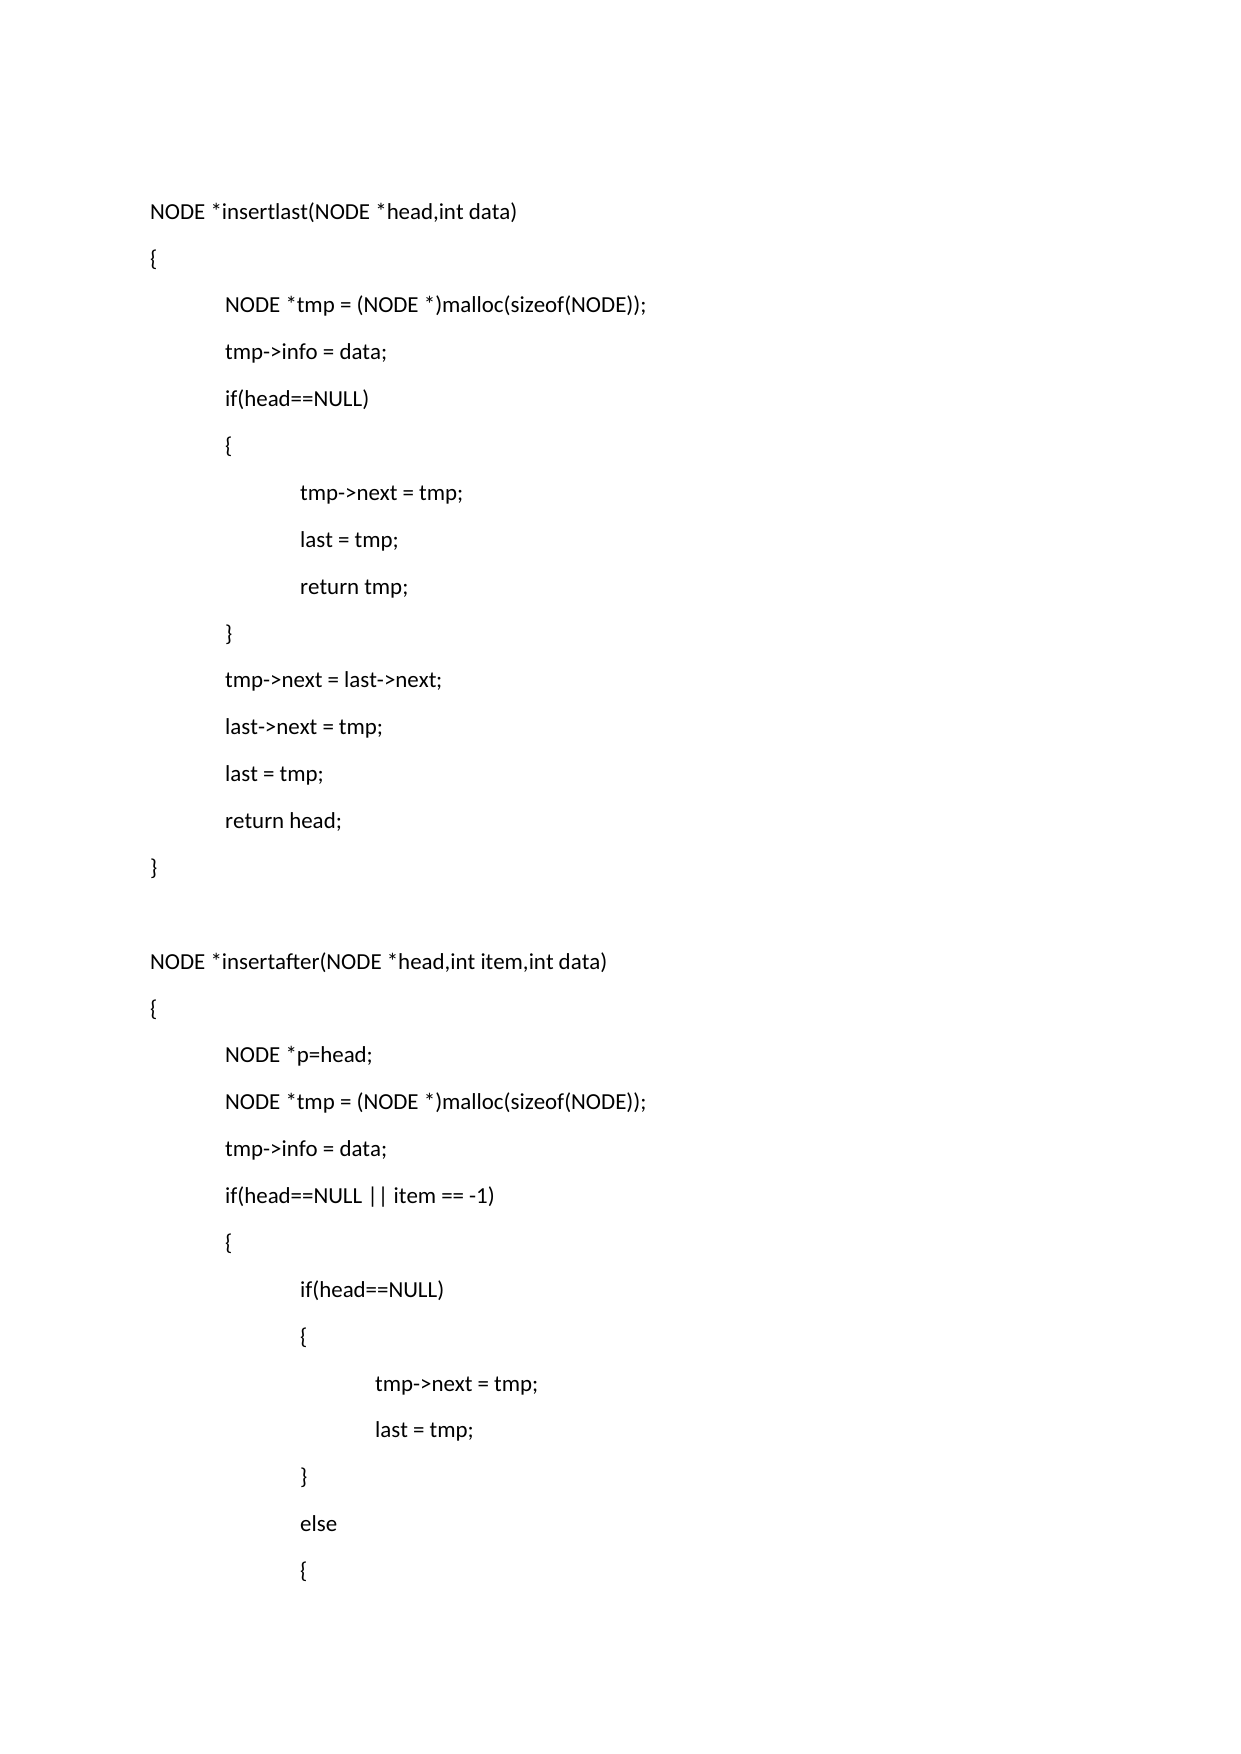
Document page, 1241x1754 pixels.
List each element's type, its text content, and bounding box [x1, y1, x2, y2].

text NODE *p=head; [150, 1041, 1090, 1069]
text if(head==NULL || item == -1) [150, 1181, 1090, 1209]
text tmp->info = data; [150, 337, 1090, 366]
text { [150, 431, 1090, 459]
text else [150, 1509, 1090, 1537]
text if(head==NULL) [150, 1275, 1090, 1303]
text last->next = tmp; [150, 712, 1090, 741]
text last = tmp; [150, 759, 1090, 787]
text { [150, 1322, 1090, 1350]
text { [150, 994, 1090, 1022]
text tmp->next = tmp; [150, 478, 1090, 506]
text NODE *tmp = (NODE *)malloc(sizeof(NODE)); [150, 1087, 1090, 1116]
text } [150, 1462, 1090, 1491]
text } [150, 853, 1090, 881]
text { [150, 244, 1090, 272]
text last = tmp; [150, 525, 1090, 553]
text if(head==NULL) [150, 384, 1090, 412]
text { [150, 1228, 1090, 1256]
text } [150, 619, 1090, 647]
text NODE *insertlast(NODE *head,int data) [150, 197, 1090, 225]
text NODE *insertafter(NODE *head,int item,int data) [150, 947, 1090, 975]
text return tmp; [150, 572, 1090, 600]
text NODE *tmp = (NODE *)malloc(sizeof(NODE)); [150, 291, 1090, 319]
text tmp->next = last->next; [150, 666, 1090, 694]
text tmp->next = tmp; [150, 1369, 1090, 1397]
text { [150, 1556, 1090, 1584]
text return head; [150, 806, 1090, 834]
text last = tmp; [150, 1416, 1090, 1444]
text tmp->info = data; [150, 1134, 1090, 1162]
